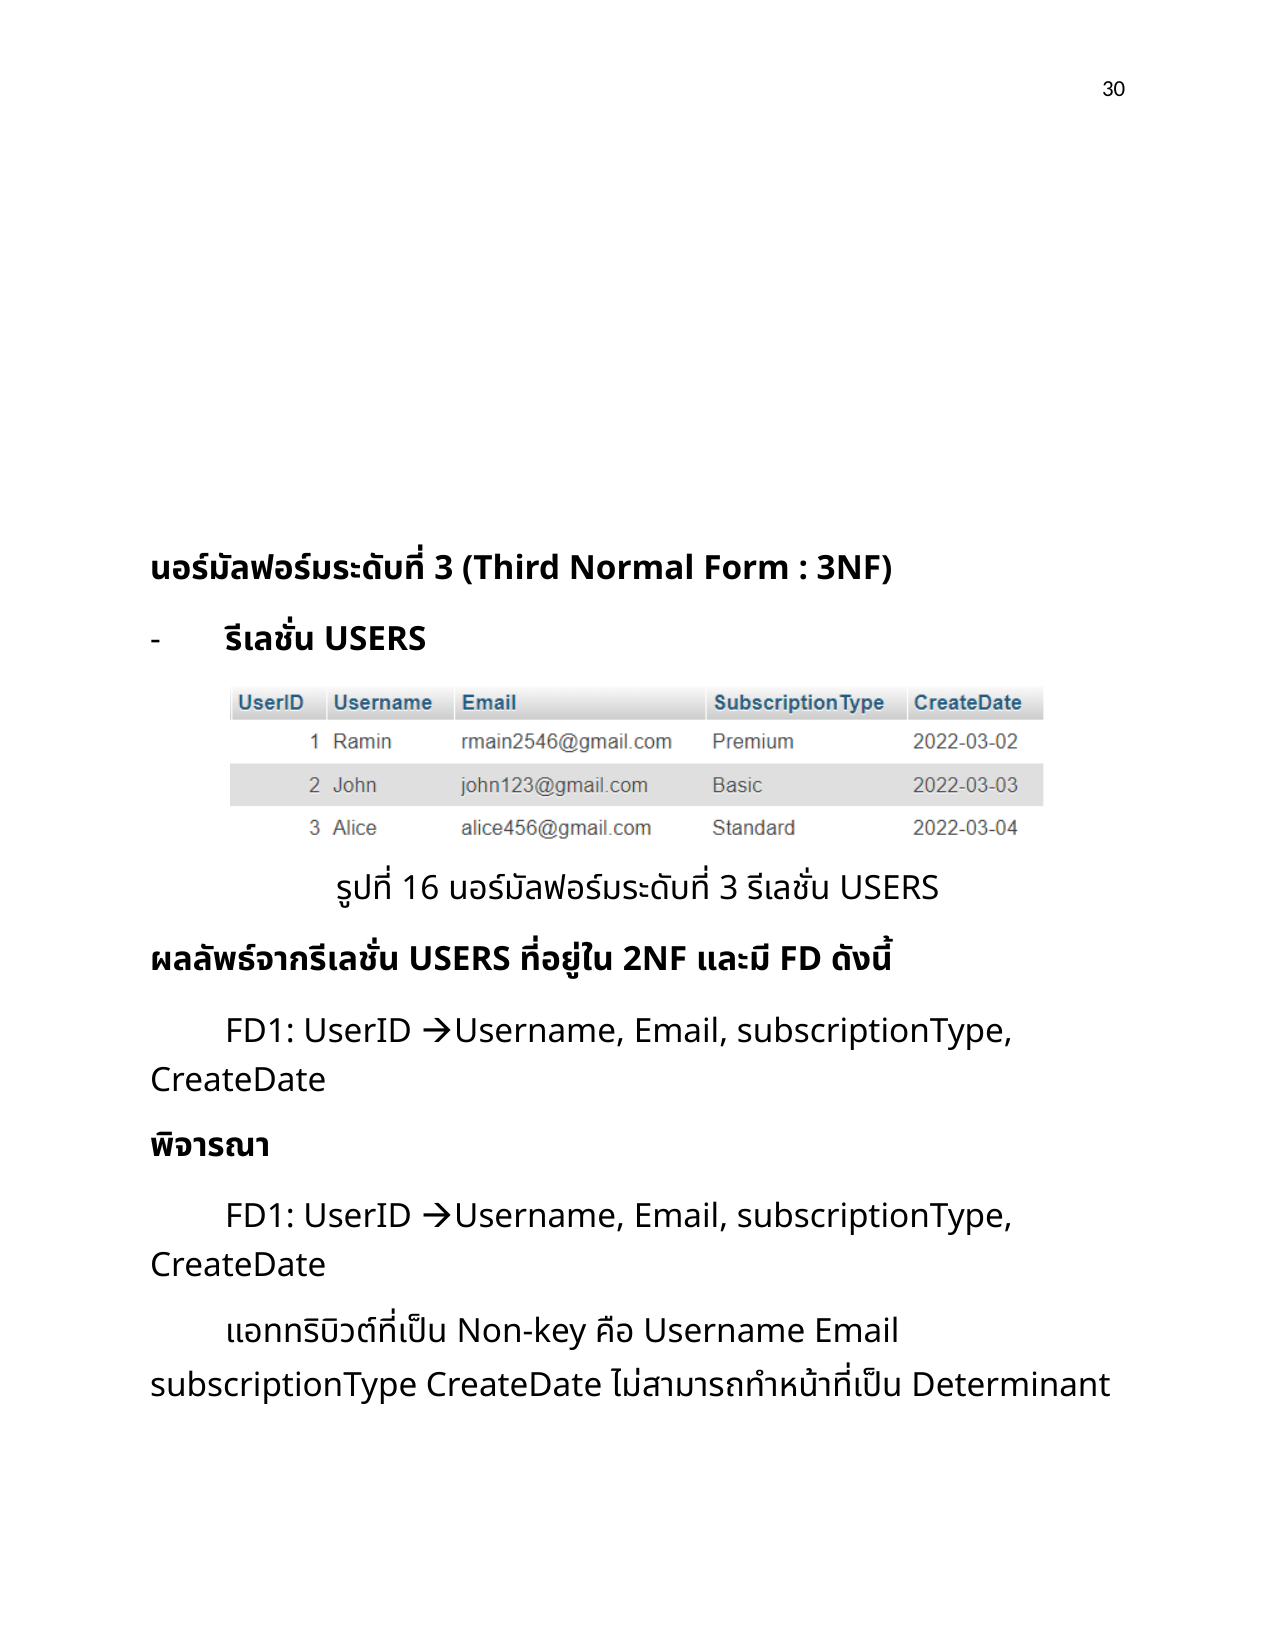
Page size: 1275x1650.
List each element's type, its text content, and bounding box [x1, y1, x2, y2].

text นอร์มัลฟอร์มระดับที่ 3 (Third Normal Form : 3NF) [150, 544, 1125, 594]
text รูปที่ 16 นอร์มัลฟอร์มระดับที่ 3 รีเลชั่น USERS [150, 864, 1125, 914]
picture [230, 686, 1045, 845]
text FD1: UserID Username, Email, subscriptionType, CreateDate [150, 1006, 1125, 1101]
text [150, 1307, 1125, 1412]
text - รีเลชั่น USERS [150, 615, 1125, 666]
text ผลลัพธ์จากรีเลชั่น USERS ที่อยู่ใน 2NF และมี FD ดังนี้ [150, 935, 1125, 986]
text พิจารณา [150, 1121, 1125, 1171]
text FD1: UserID Username, Email, subscriptionType, CreateDate [150, 1192, 1125, 1286]
